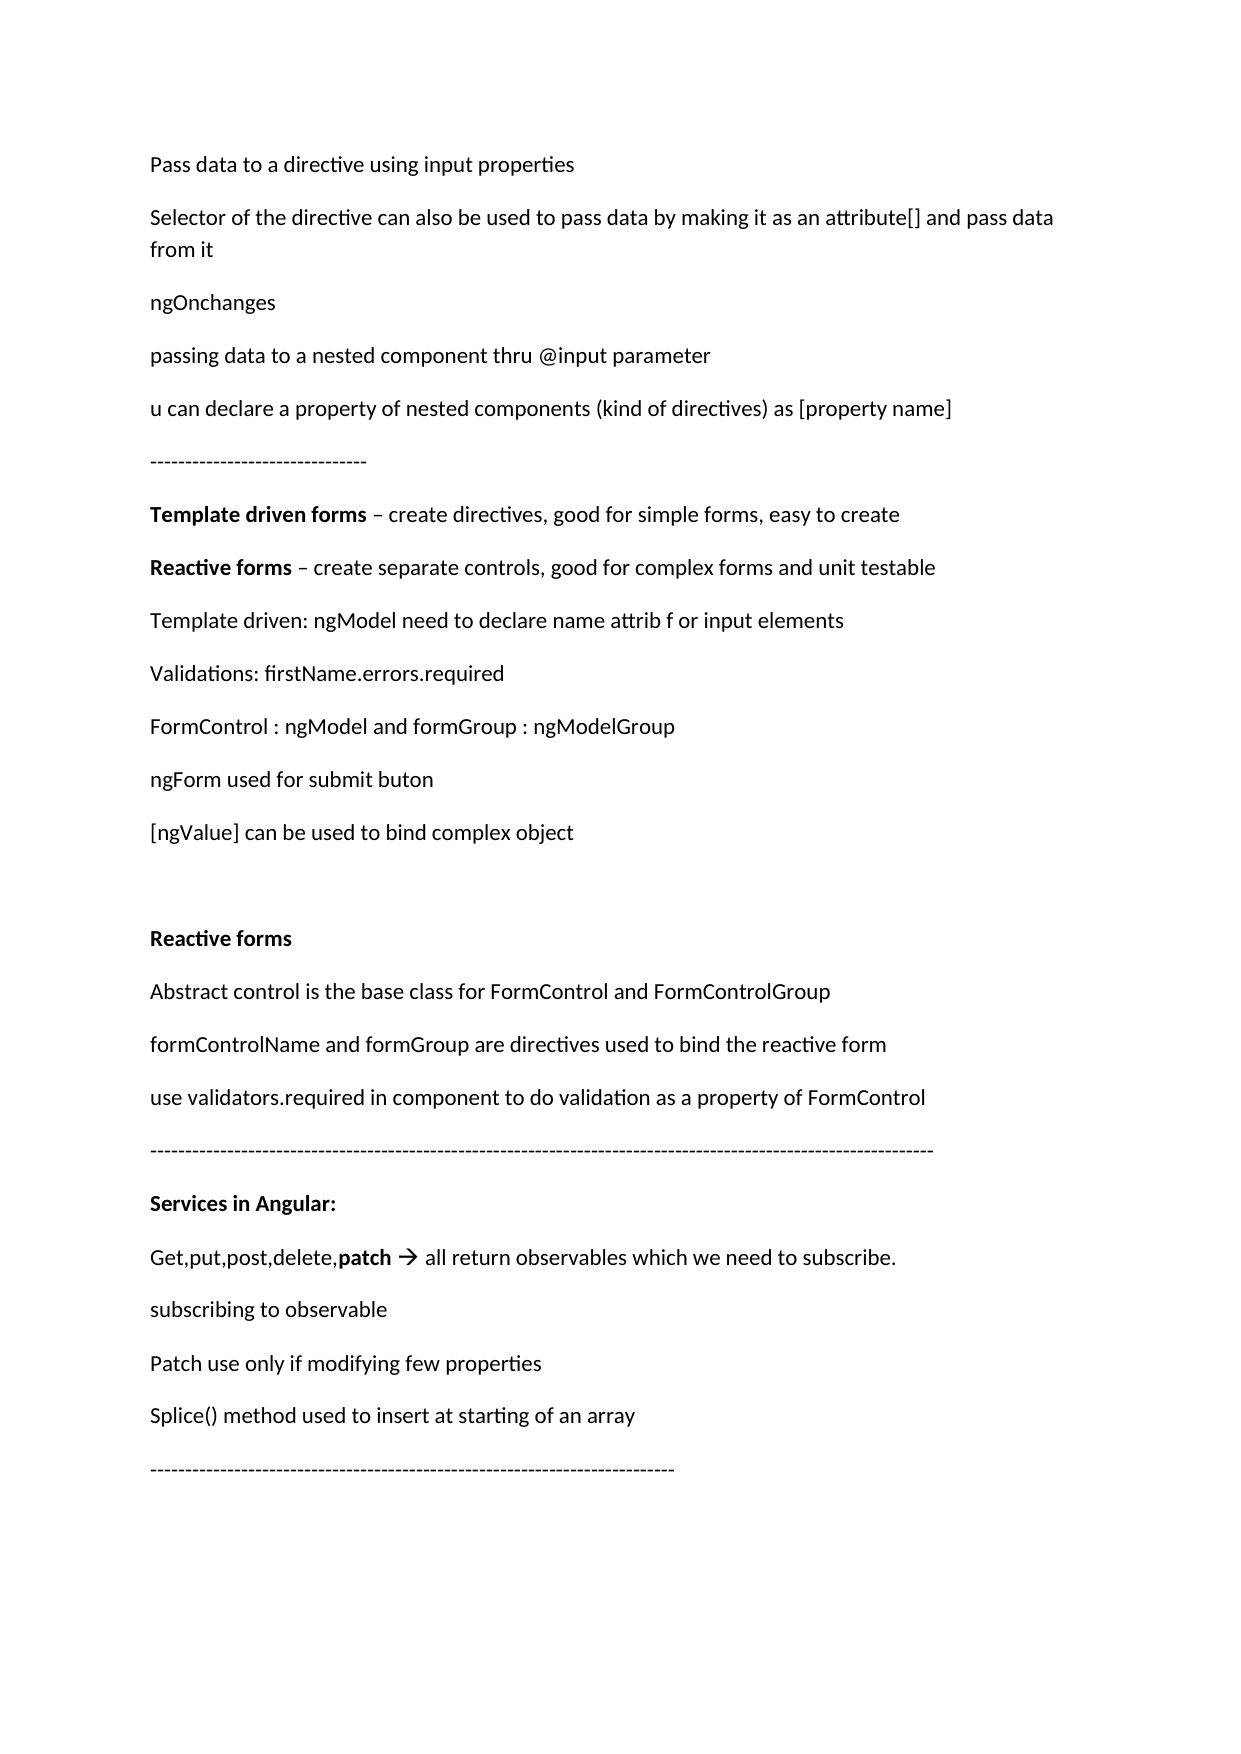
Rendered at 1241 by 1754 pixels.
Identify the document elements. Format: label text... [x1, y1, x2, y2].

text Patch use only if modifying few properties [150, 1349, 1090, 1377]
text FormControl : ngModel and formGroup : ngModelGroup [150, 712, 1090, 740]
text ngForm used for submit buton [150, 765, 1090, 793]
text subscribing to observable [150, 1296, 1090, 1324]
text [ngValue] can be used to bind complex object [150, 818, 1090, 846]
text Get,put,post,delete,patch all return observables which we need to subscribe. [150, 1243, 1090, 1271]
text Validations: firstName.errors.required [150, 659, 1090, 687]
text passing data to a nested component thru @input parameter [150, 341, 1090, 369]
text Services in Angular: [150, 1189, 1090, 1218]
text ---------------------------------------------------------------------------------------------------------------- [150, 1137, 1090, 1164]
text Reactive forms – create separate controls, good for complex forms and unit testable [150, 553, 1090, 581]
text Reactive forms [150, 924, 1090, 952]
text Splice() method used to insert at starting of an array [150, 1402, 1090, 1430]
text formControlName and formGroup are directives used to bind the reactive form [150, 1031, 1090, 1058]
text Template driven forms – create directives, good for simple forms, easy to create [150, 500, 1090, 528]
text ngOnchanges [150, 288, 1090, 316]
text ------------------------------- [150, 447, 1090, 475]
text --------------------------------------------------------------------------- [150, 1455, 1090, 1483]
text Abstract control is the base class for FormControl and FormControlGroup [150, 977, 1090, 1006]
text Selector of the directive can also be used to pass data by making it as an attribute[] and pass data from it [150, 203, 1090, 263]
text Template driven: ngModel need to declare name attrib f or input elements [150, 606, 1090, 634]
text Pass data to a directive using input properties [150, 150, 1090, 178]
text use validators.required in component to do validation as a property of FormControl [150, 1083, 1090, 1112]
text u can declare a property of nested components (kind of directives) as [property name] [150, 394, 1090, 422]
